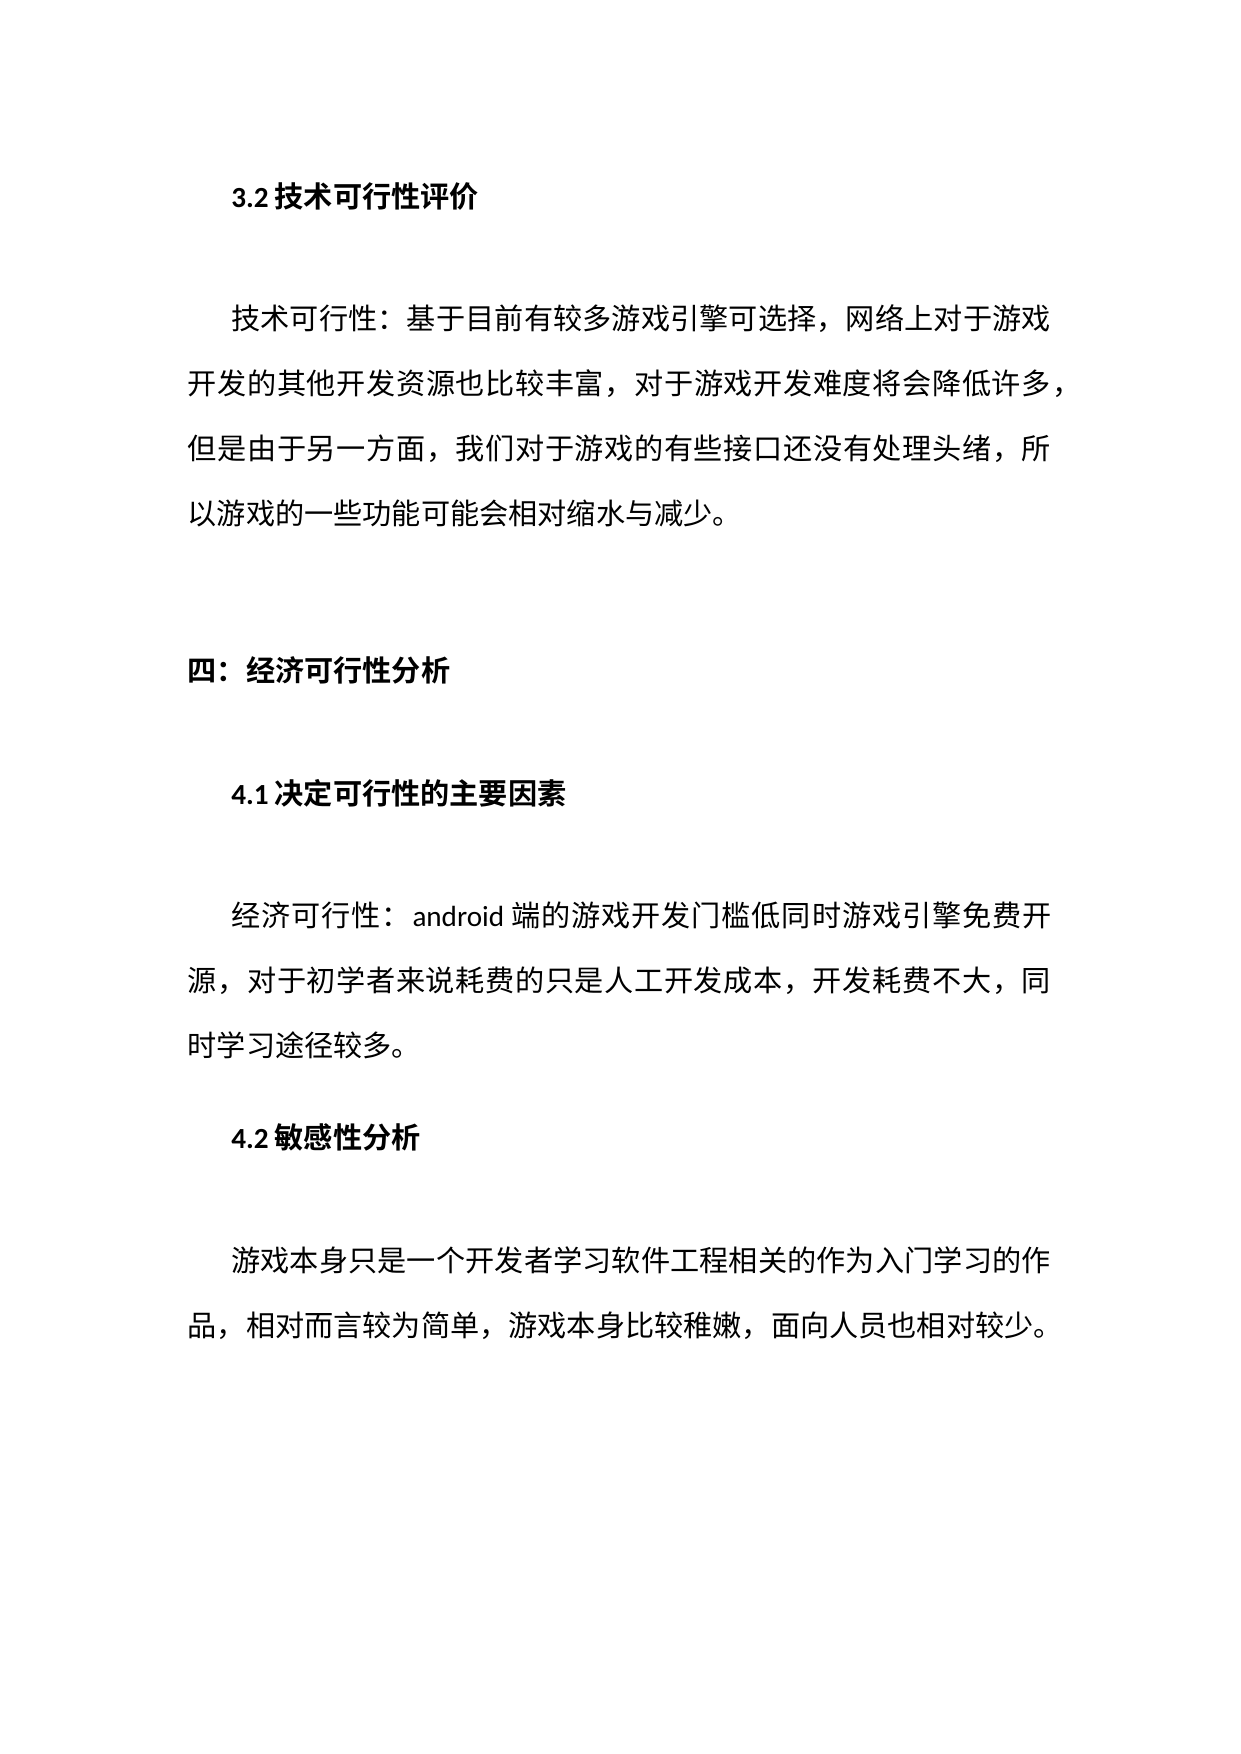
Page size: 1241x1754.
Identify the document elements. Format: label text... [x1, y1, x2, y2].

subtitle 四：经济可行性分析 [187, 637, 1053, 702]
subtitle 4.2敏感性分析 [187, 1104, 1053, 1169]
text 技术可行性：基于目前有较多游戏引擎可选择，网络上对于游戏开发的其他开发资源也比较丰富，对于游戏开发难度将会降低许多，但是由于另一方面，我们对于游戏的有些接口还没有处理头绪，所以游戏的一些功能可能会相对缩水与减少。 [187, 284, 1053, 544]
text 游戏本身只是一个开发者学习软件工程相关的作为入门学习的作品，相对而言较为简单，游戏本身比较稚嫩，面向人员也相对较少。 [187, 1226, 1053, 1356]
subtitle 3.2技术可行性评价 [187, 162, 1053, 227]
subtitle 4.1决定可行性的主要因素 [187, 759, 1053, 824]
text 经济可行性：android端的游戏开发门槛低同时游戏引擎免费开源，对于初学者来说耗费的只是人工开发成本，开发耗费不大，同时学习途径较多。 [187, 882, 1053, 1077]
